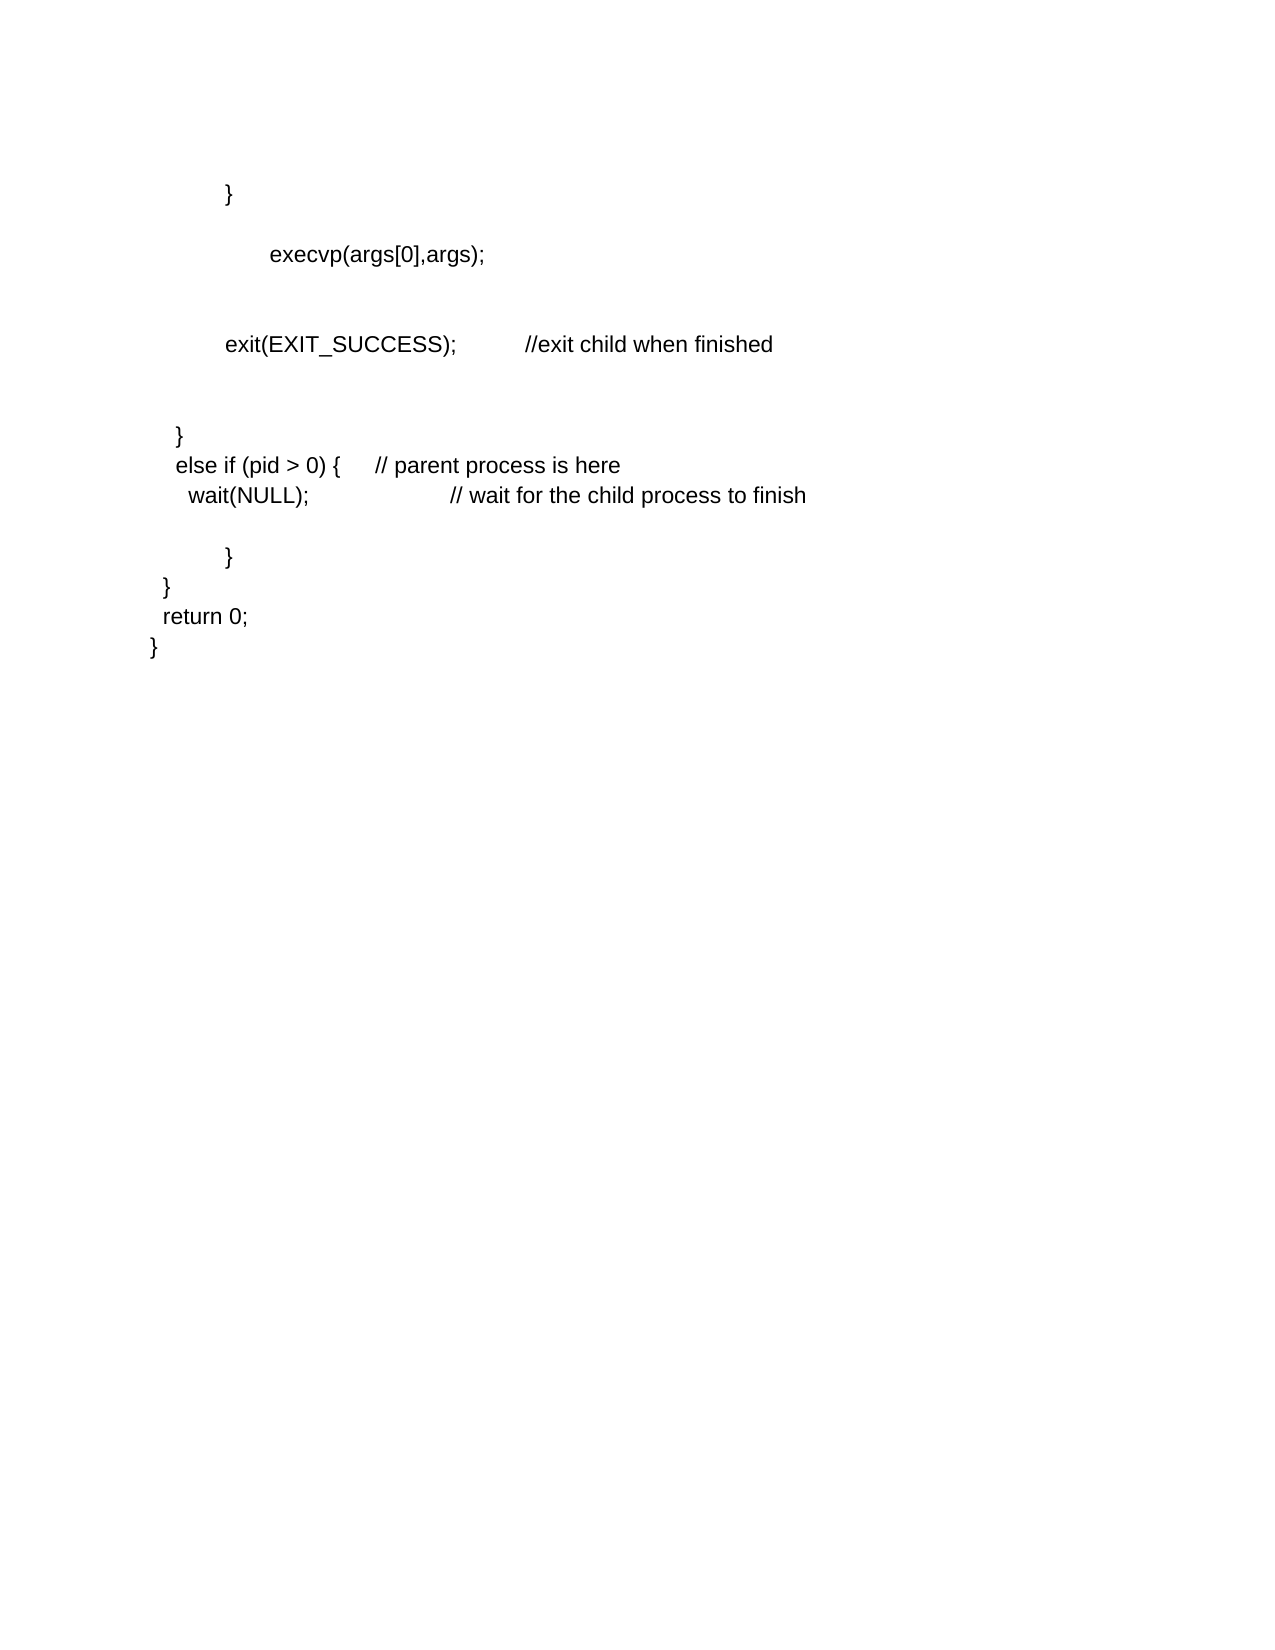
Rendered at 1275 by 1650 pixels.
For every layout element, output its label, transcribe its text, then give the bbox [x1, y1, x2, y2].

text } [150, 633, 1125, 660]
text exit(EXIT_SUCCESS); //exit child when finished [150, 331, 1125, 358]
text return 0; [150, 603, 1125, 629]
text execvp(args[0],args); [150, 241, 1125, 267]
text } [150, 543, 1125, 569]
text } [150, 573, 1125, 599]
text } [150, 422, 1125, 448]
text else if (pid > 0) { // parent process is here [150, 452, 1125, 478]
text } [150, 180, 1125, 207]
text wait(NULL); // wait for the child process to finish [150, 482, 1125, 509]
